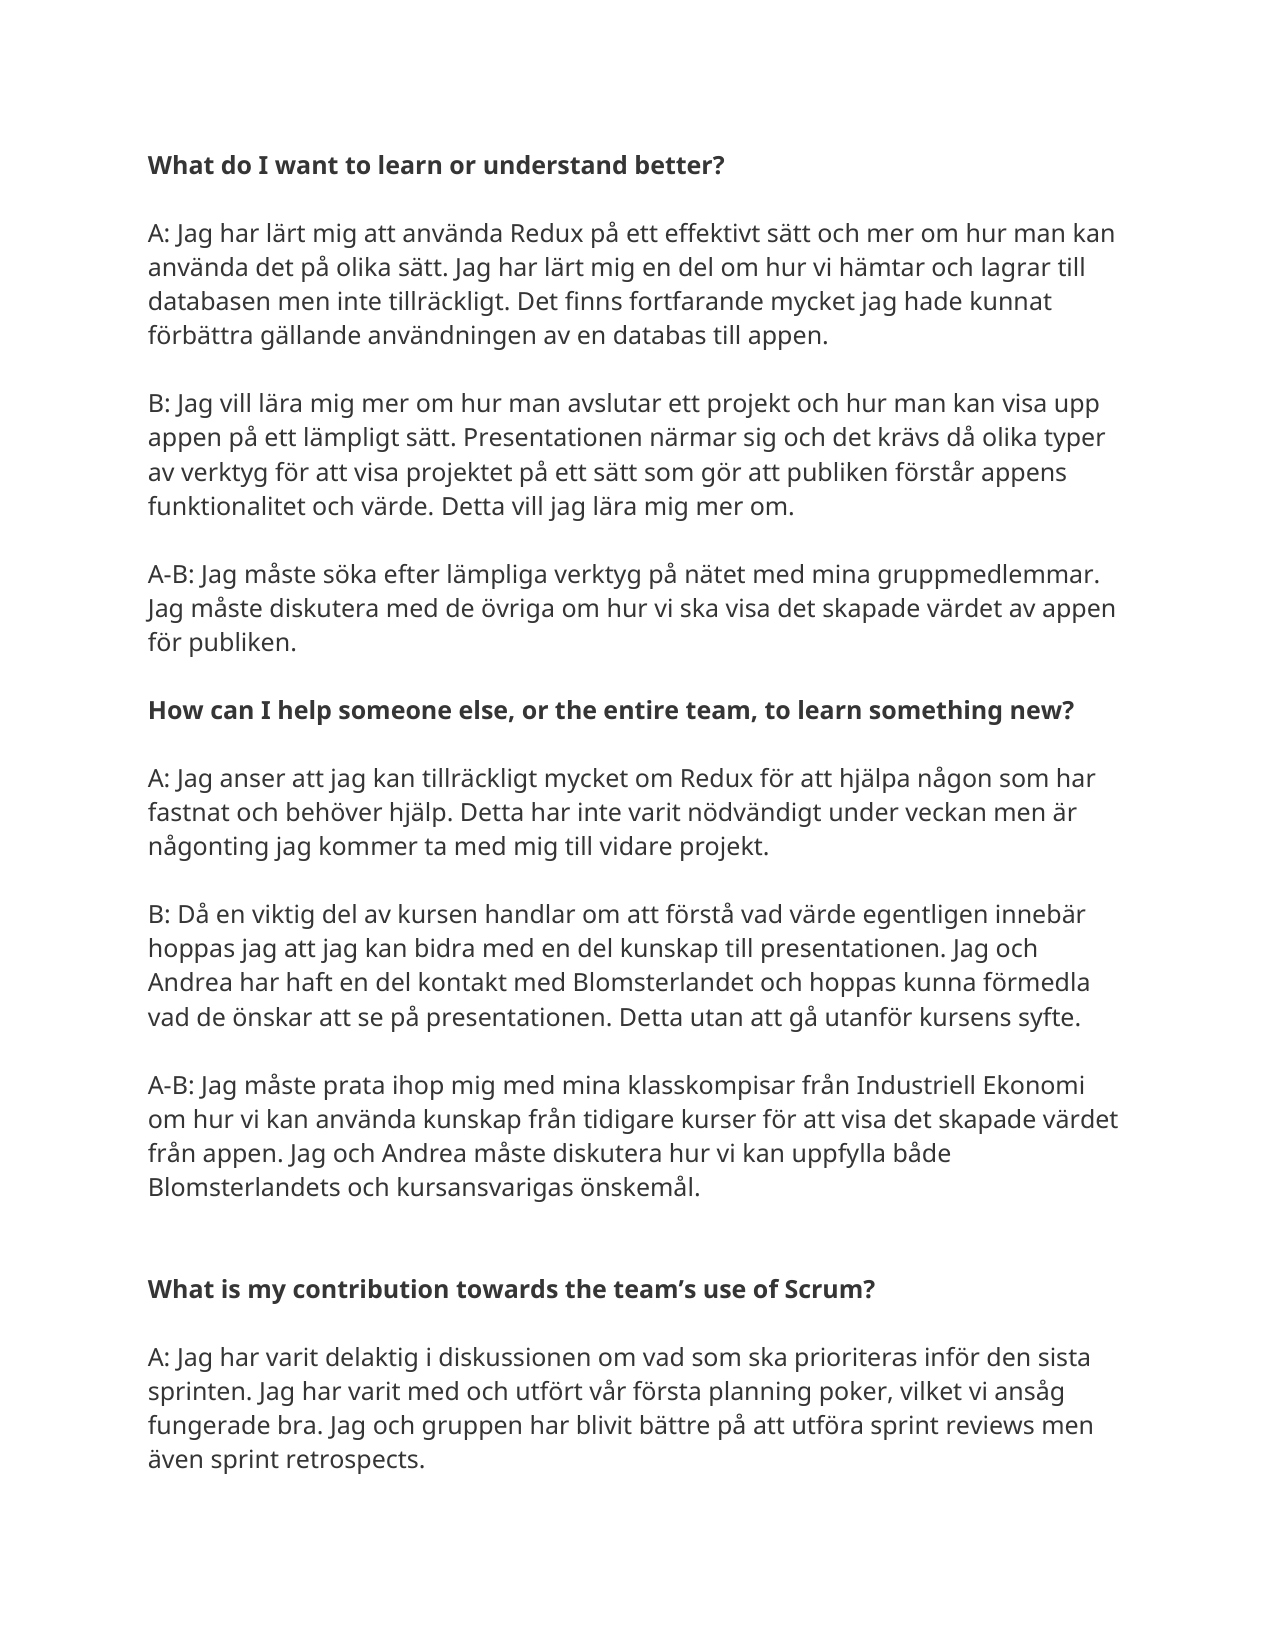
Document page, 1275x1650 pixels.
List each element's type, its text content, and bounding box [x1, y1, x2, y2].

text What do I want to learn or understand better? [148, 148, 1127, 182]
text A: Jag anser att jag kan tillräckligt mycket om Redux för att hjälpa någon som har fastnat och behöver hjälp. Detta har inte varit nödvändigt under veckan men är någonting jag kommer ta med mig till vidare projekt. [148, 761, 1127, 863]
text B: Jag vill lära mig mer om hur man avslutar ett projekt och hur man kan visa upp appen på ett lämpligt sätt. Presentationen närmar sig och det krävs då olika typer av verktyg för att visa projektet på ett sätt som gör att publiken förstår appens funktionalitet och värde. Detta vill jag lära mig mer om. [148, 386, 1127, 522]
text What is my contribution towards the team’s use of Scrum? [148, 1272, 1127, 1306]
text B: Då en viktig del av kursen handlar om att förstå vad värde egentligen innebär hoppas jag att jag kan bidra med en del kunskap till presentationen. Jag och Andrea har haft en del kontakt med Blomsterlandet och hoppas kunna förmedla vad de önskar att se på presentationen. Detta utan att gå utanför kursens syfte. [148, 897, 1127, 1033]
text A-B: Jag måste söka efter lämpliga verktyg på nätet med mina gruppmedlemmar. Jag måste diskutera med de övriga om hur vi ska visa det skapade värdet av appen för publiken. [148, 556, 1127, 658]
text A-B: Jag måste prata ihop mig med mina klasskompisar från Industriell Ekonomi om hur vi kan använda kunskap från tidigare kurser för att visa det skapade värdet från appen. Jag och Andrea måste diskutera hur vi kan uppfylla både Blomsterlandets och kursansvarigas önskemål. [148, 1067, 1127, 1203]
text A: Jag har lärt mig att använda Redux på ett effektivt sätt och mer om hur man kan använda det på olika sätt. Jag har lärt mig en del om hur vi hämtar och lagrar till databasen men inte tillräckligt. Det finns fortfarande mycket jag hade kunnat förbättra gällande användningen av en databas till appen. [148, 216, 1127, 352]
text A: Jag har varit delaktig i diskussionen om vad som ska prioriteras inför den sista sprinten. Jag har varit med och utfört vår första planning poker, vilket vi ansåg fungerade bra. Jag och gruppen har blivit bättre på att utföra sprint reviews men även sprint retrospects. [148, 1340, 1127, 1476]
text How can I help someone else, or the entire team, to learn something new? [148, 693, 1127, 727]
